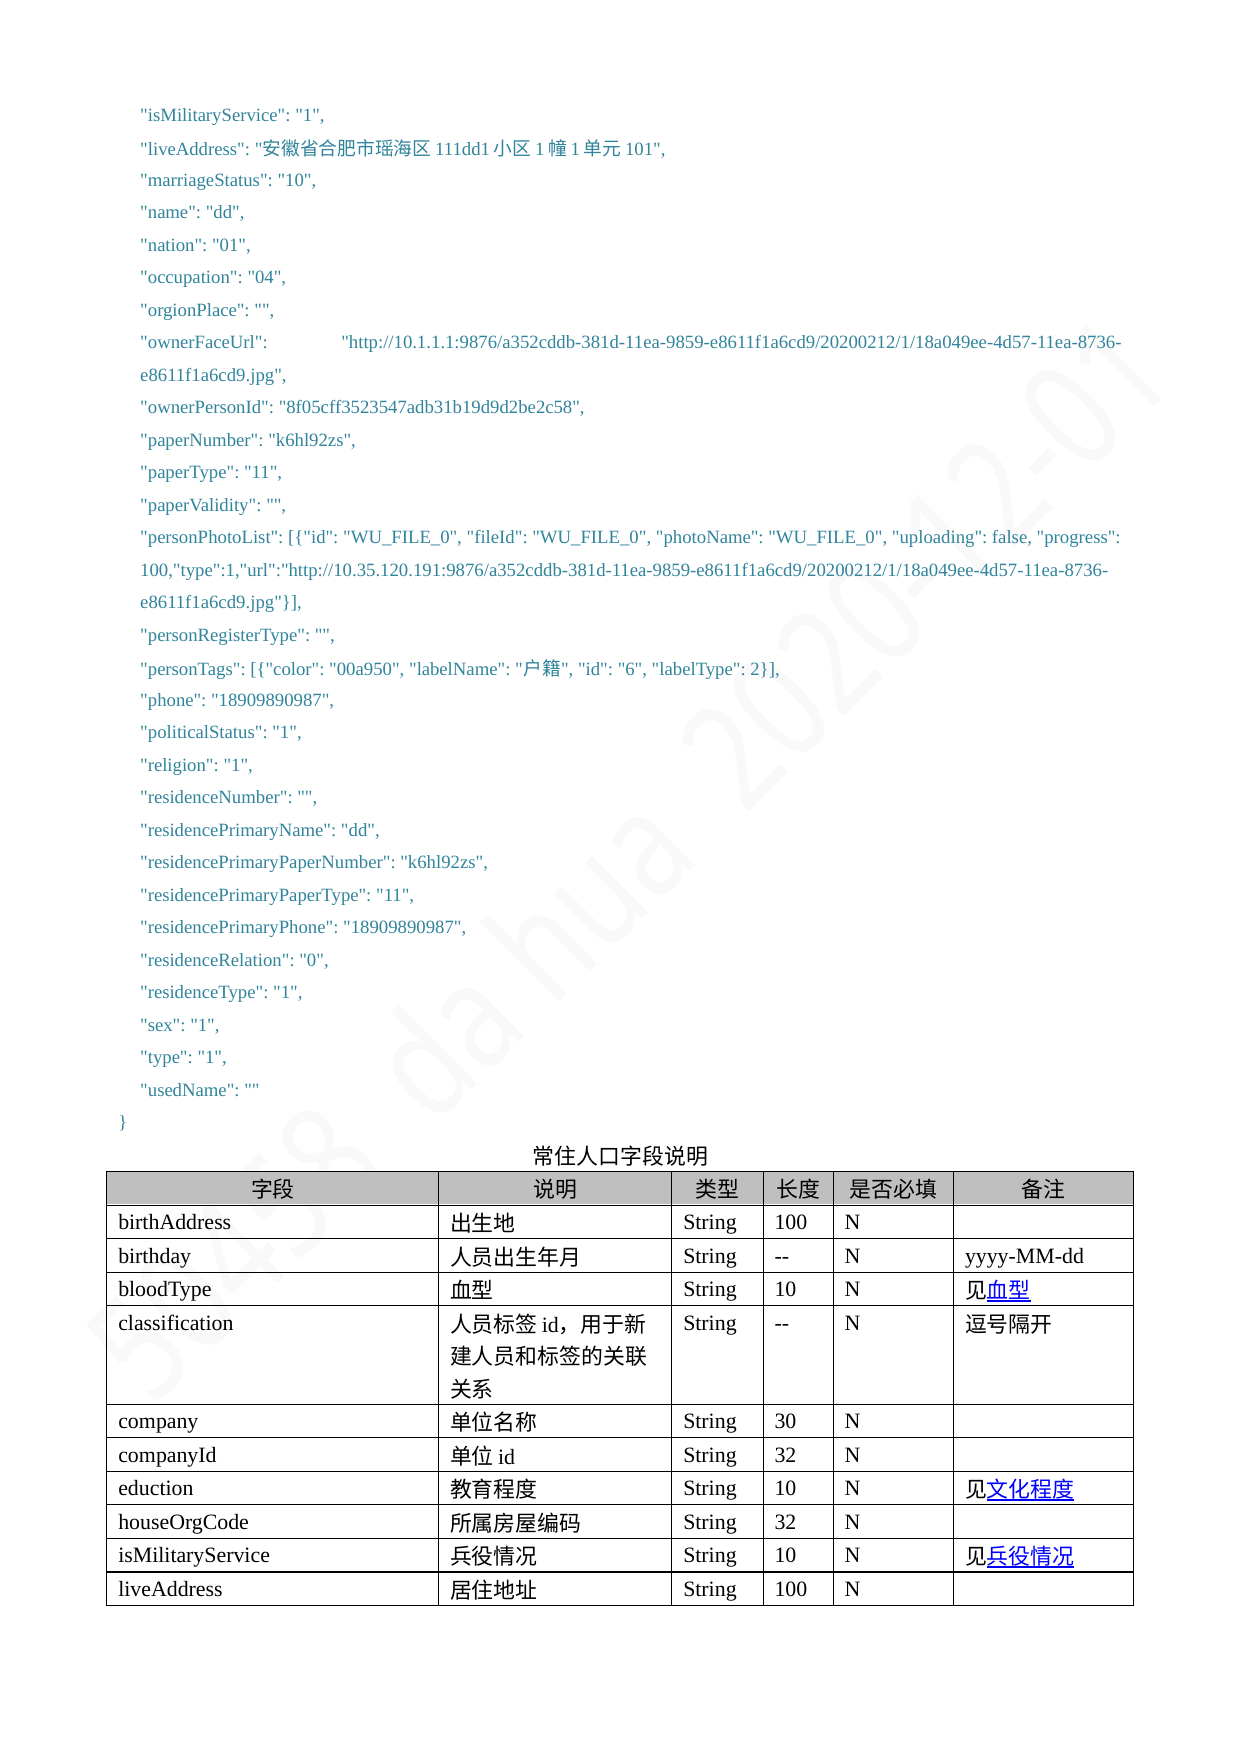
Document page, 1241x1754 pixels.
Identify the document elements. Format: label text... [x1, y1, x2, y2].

text "marriageStatus": "10", [140, 163, 1122, 196]
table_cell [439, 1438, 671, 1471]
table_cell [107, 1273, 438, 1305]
text "ownerPersonId": "8f05cff3523547adb31b19d9d2be2c58", [140, 391, 1122, 423]
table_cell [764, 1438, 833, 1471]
text "religion": "1", [140, 748, 1122, 781]
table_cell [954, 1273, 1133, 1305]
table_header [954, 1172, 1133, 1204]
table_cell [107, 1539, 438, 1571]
text "type": "1", [140, 1041, 1122, 1073]
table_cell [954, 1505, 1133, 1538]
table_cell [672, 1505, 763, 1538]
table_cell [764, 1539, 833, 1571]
text "phone": "18909890987", [140, 683, 1122, 716]
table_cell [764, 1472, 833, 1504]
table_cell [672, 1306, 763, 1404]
text "paperNumber": "k6hl92zs", [140, 423, 1122, 456]
text "personRegisterType": "", [140, 618, 1122, 651]
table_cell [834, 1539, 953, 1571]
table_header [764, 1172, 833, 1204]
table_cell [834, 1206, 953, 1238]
text "residenceRelation": "0", [140, 943, 1122, 976]
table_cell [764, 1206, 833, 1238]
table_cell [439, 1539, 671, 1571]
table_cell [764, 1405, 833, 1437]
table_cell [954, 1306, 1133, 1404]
text "name": "dd", [140, 196, 1122, 228]
text 常住人口字段说明 [118, 1138, 1122, 1171]
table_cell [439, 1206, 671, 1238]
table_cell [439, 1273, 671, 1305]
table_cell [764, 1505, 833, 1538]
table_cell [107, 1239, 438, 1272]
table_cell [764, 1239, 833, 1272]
text "ownerFaceUrl": "http://10.1.1.1:9876/a352cddb-381d-11ea-9859-e8611f1a6cd9/20200212/1/18a049ee-4d57-11ea-8736-e8611f1a6cd9.jpg", [140, 326, 1122, 391]
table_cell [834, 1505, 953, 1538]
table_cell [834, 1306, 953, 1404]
text "personTags": [{"color": "00a950", "labelName": "户籍", "id": "6", "labelType": 2}], [140, 651, 1122, 683]
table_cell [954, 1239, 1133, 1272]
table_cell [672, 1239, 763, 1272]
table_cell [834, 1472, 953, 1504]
text "paperType": "11", [140, 456, 1122, 488]
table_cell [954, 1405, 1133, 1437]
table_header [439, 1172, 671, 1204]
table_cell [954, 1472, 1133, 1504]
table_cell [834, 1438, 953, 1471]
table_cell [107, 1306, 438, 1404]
text "sex": "1", [140, 1008, 1122, 1041]
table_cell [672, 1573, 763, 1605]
text "personPhotoList": [{"id": "WU_FILE_0", "fileId": "WU_FILE_0", "photoName": "WU_FILE_0", "uploading": false, "progress": 100,"type":1,"url":"http://10.35.120.191:9876/a352cddb-381d-11ea-9859-e8611f1a6cd9/20200212/1/18a049ee-4d57-11ea-8736-e8611f1a6cd9.jpg"}], [140, 521, 1122, 618]
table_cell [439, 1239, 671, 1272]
text "residenceNumber": "", [140, 781, 1122, 813]
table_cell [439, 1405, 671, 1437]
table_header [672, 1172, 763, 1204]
text "residenceType": "1", [140, 976, 1122, 1008]
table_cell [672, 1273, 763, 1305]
text "orgionPlace": "", [140, 293, 1122, 326]
text "occupation": "04", [140, 261, 1122, 293]
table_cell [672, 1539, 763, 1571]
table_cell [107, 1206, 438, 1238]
text "liveAddress": "安徽省合肥市瑶海区111dd1小区1幢1单元101", [140, 131, 1122, 163]
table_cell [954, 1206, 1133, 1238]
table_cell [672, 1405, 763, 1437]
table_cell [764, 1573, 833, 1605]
text "usedName": "" [140, 1073, 1122, 1106]
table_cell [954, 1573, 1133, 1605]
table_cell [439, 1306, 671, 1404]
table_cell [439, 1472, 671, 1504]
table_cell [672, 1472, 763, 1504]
text "residencePrimaryPaperType": "11", [140, 878, 1122, 911]
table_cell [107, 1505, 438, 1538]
text "paperValidity": "", [140, 488, 1122, 521]
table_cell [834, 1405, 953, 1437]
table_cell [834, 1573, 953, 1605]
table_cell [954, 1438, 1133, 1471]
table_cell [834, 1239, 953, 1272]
text "residencePrimaryPaperNumber": "k6hl92zs", [140, 846, 1122, 878]
text "residencePrimaryPhone": "18909890987", [140, 911, 1122, 943]
text "residencePrimaryName": "dd", [140, 813, 1122, 846]
text "isMilitaryService": "1", [140, 98, 1122, 131]
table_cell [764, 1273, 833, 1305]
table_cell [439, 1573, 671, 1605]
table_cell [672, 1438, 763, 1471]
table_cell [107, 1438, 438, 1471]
text } [118, 1106, 1122, 1138]
text "politicalStatus": "1", [140, 716, 1122, 748]
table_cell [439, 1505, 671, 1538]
text "nation": "01", [140, 228, 1122, 261]
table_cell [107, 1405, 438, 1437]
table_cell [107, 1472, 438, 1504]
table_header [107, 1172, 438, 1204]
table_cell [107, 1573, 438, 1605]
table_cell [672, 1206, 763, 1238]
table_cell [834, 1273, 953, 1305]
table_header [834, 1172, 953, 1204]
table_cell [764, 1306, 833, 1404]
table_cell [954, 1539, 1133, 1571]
